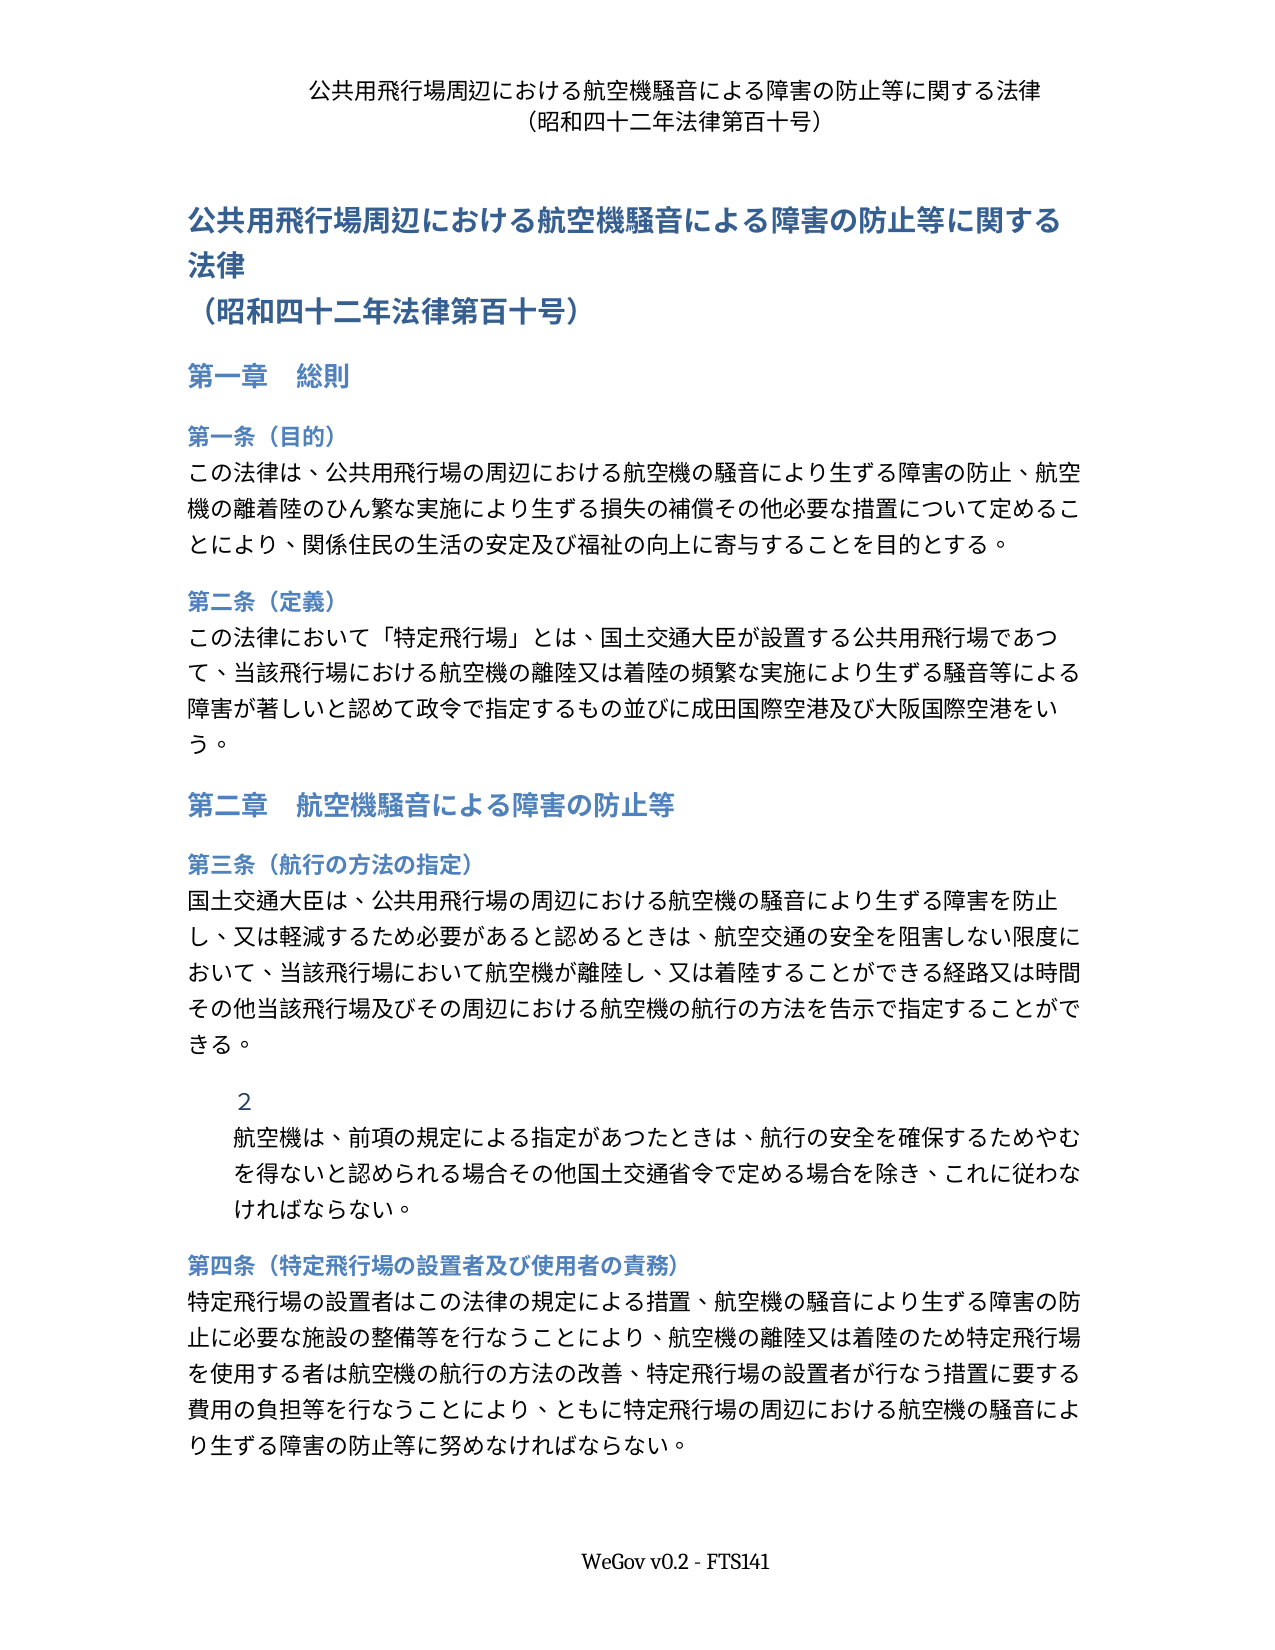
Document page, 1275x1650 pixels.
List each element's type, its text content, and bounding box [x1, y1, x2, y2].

subtitle 第三条（航行の方法の指定） [187, 849, 1087, 881]
subtitle 第二章 航空機騒音による障害の防止等 [187, 786, 1087, 823]
text 特定飛行場の設置者はこの法律の規定による措置、航空機の騒音により生ずる障害の防止に必要な施設の整備等を行なうことにより、航空機の離陸又は着陸のため特定飛行場を使用する者は航空機の航行の方法の改善、特定飛行場の設置者が行なう措置に要する費用の負担等を行なうことにより、ともに特定飛行場の周辺における航空機の騒音により生ずる障害の防止等に努めなければならない。 [187, 1286, 1087, 1461]
subtitle 公共用飛行場周辺における航空機騒音による障害の防止等に関する法律 （昭和四十二年法律第百十号） [187, 200, 1087, 331]
text 国土交通大臣は、公共用飛行場の周辺における航空機の騒音により生ずる障害を防止し、又は軽減するため必要があると認めるときは、航空交通の安全を阻害しない限度において、当該飛行場において航空機が離陸し、又は着陸することができる経路又は時間その他当該飛行場及びその周辺における航空機の航行の方法を告示で指定することができる。 [187, 885, 1087, 1060]
subtitle 第二条（定義） [187, 586, 1087, 617]
text この法律は、公共用飛行場の周辺における航空機の騒音により生ずる障害の防止、航空機の離着陸のひん繁な実施により生ずる損失の補償その他必要な措置について定めることにより、関係住民の生活の安定及び福祉の向上に寄与することを目的とする。 [187, 457, 1087, 560]
text 航空機は、前項の規定による指定があつたときは、航行の安全を確保するためやむを得ないと認められる場合その他国土交通省令で定める場合を除き、これに従わなければならない。 [233, 1122, 1087, 1225]
subtitle 第四条（特定飛行場の設置者及び使用者の責務） [187, 1250, 1087, 1282]
subtitle 第一条（目的） [187, 421, 1087, 452]
subtitle 第一章 総則 [187, 358, 1087, 394]
subtitle ２ [233, 1086, 1087, 1117]
text この法律において「特定飛行場」とは、国土交通大臣が設置する公共用飛行場であつて、当該飛行場における航空機の離陸又は着陸の頻繁な実施により生ずる騒音等による障害が著しいと認めて政令で指定するもの並びに成田国際空港及び大阪国際空港をいう。 [187, 621, 1087, 761]
